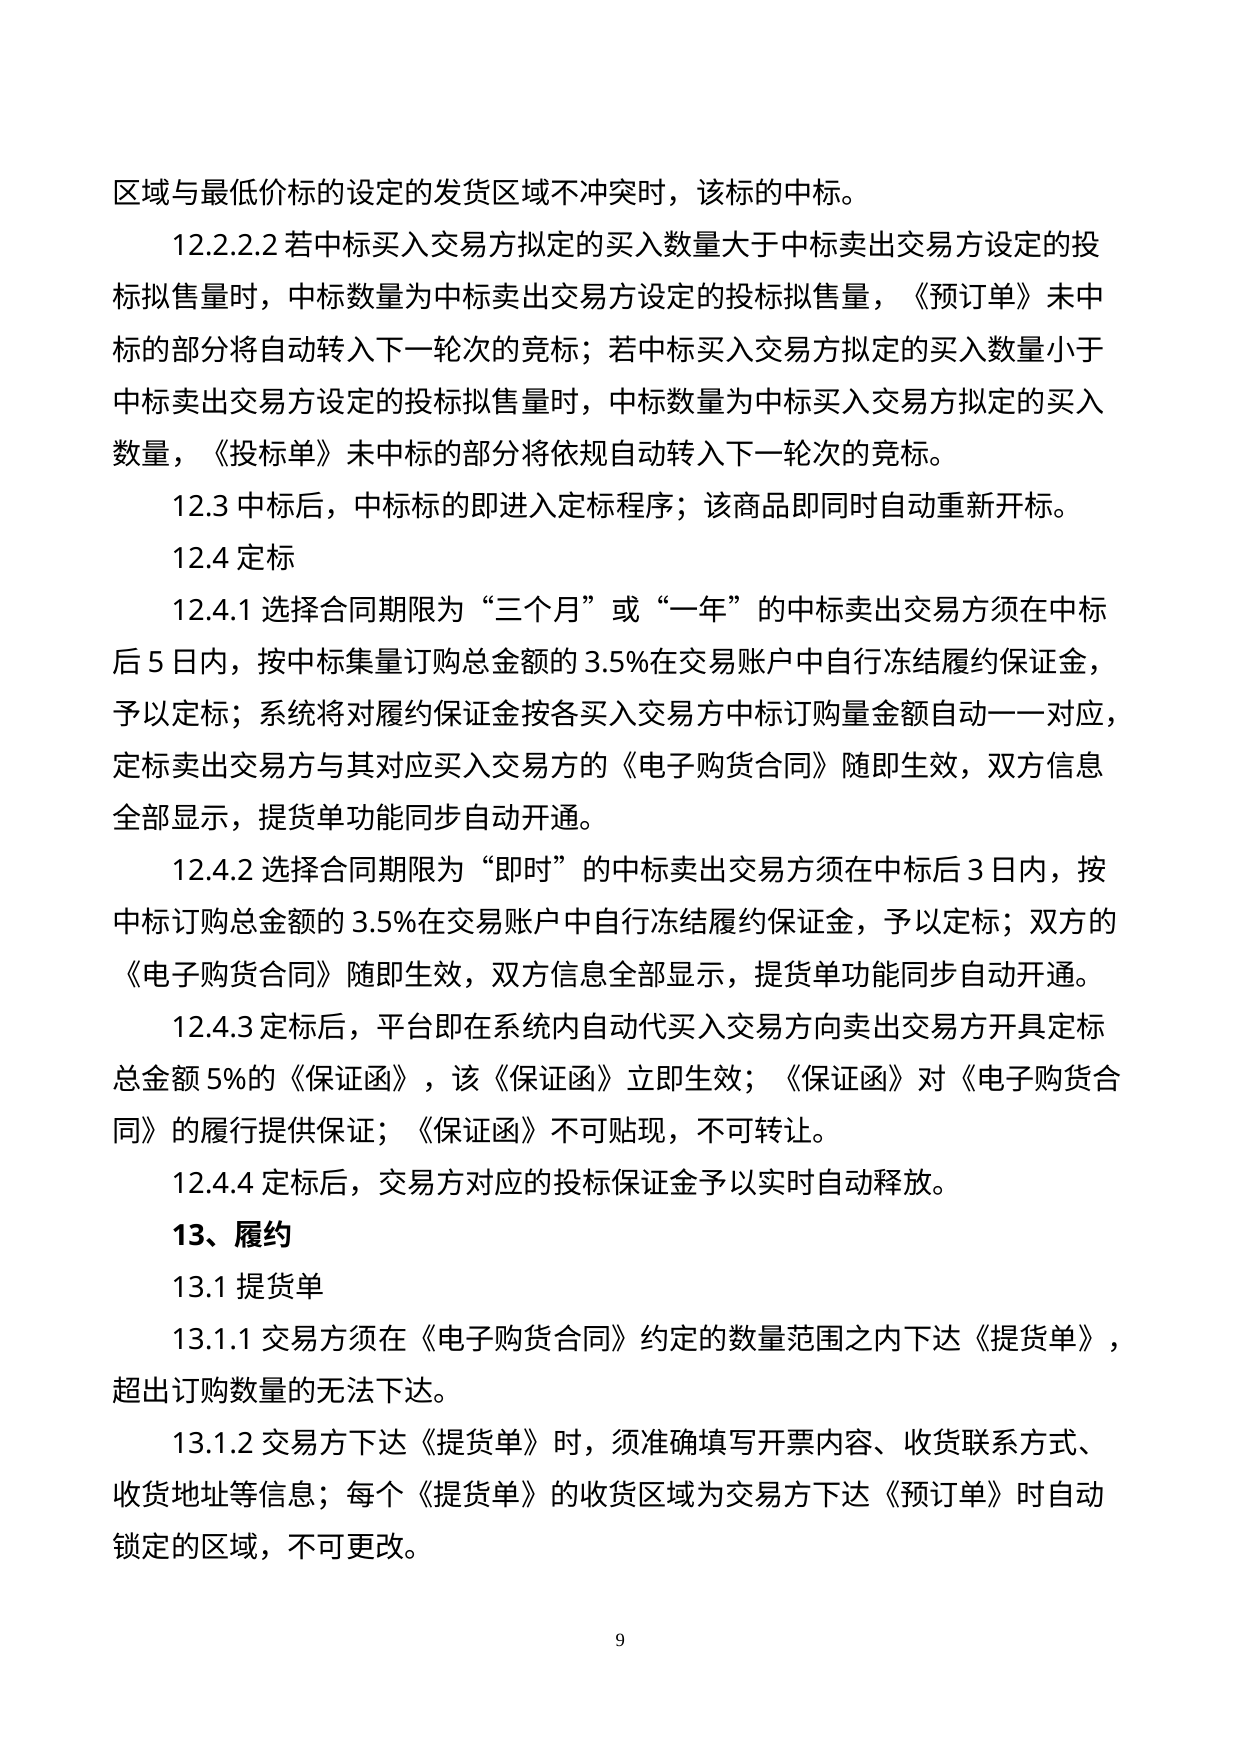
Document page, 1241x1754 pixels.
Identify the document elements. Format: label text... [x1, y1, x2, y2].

text 12.4.4 定标后，交易方对应的投标保证金予以实时自动释放。 [112, 1152, 1128, 1204]
text 12.4.3定标后，平台即在系统内自动代买入交易方向卖出交易方开具定标总金额5%的《保证函》，该《保证函》立即生效；《保证函》对《电子购货合同》的履行提供保证；《保证函》不可贴现，不可转让。 [112, 995, 1128, 1152]
text 12.4.1 选择合同期限为“三个月”或“一年”的中标卖出交易方须在中标后5日内，按中标集量订购总金额的3.5%在交易账户中自行冻结履约保证金，予以定标；系统将对履约保证金按各买入交易方中标订购量金额自动一一对应，定标卖出交易方与其对应买入交易方的《电子购货合同》随即生效，双方信息全部显示，提货单功能同步自动开通。 [112, 579, 1128, 839]
text 12.4.2 选择合同期限为“即时”的中标卖出交易方须在中标后3日内，按中标订购总金额的3.5%在交易账户中自行冻结履约保证金，予以定标；双方的《电子购货合同》随即生效，双方信息全部显示，提货单功能同步自动开通。 [112, 839, 1128, 995]
text 12.3 中标后，中标标的即进入定标程序；该商品即同时自动重新开标。 [112, 474, 1128, 527]
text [112, 162, 1128, 214]
text 13.1 提货单 [112, 1256, 1128, 1308]
text 13、履约 [112, 1204, 1128, 1256]
text 12.4 定标 [112, 527, 1128, 579]
text 13.1.1 交易方须在《电子购货合同》约定的数量范围之内下达《提货单》，超出订购数量的无法下达。 [112, 1308, 1128, 1412]
text 13.1.2 交易方下达《提货单》时，须准确填写开票内容、收货联系方式、收货地址等信息；每个《提货单》的收货区域为交易方下达《预订单》时自动锁定的区域，不可更改。 [112, 1412, 1128, 1568]
text 12.2.2.2若中标买入交易方拟定的买入数量大于中标卖出交易方设定的投标拟售量时，中标数量为中标卖出交易方设定的投标拟售量，《预订单》未中标的部分将自动转入下一轮次的竞标；若中标买入交易方拟定的买入数量小于中标卖出交易方设定的投标拟售量时，中标数量为中标买入交易方拟定的买入数量，《投标单》未中标的部分将依规自动转入下一轮次的竞标。 [112, 214, 1128, 474]
